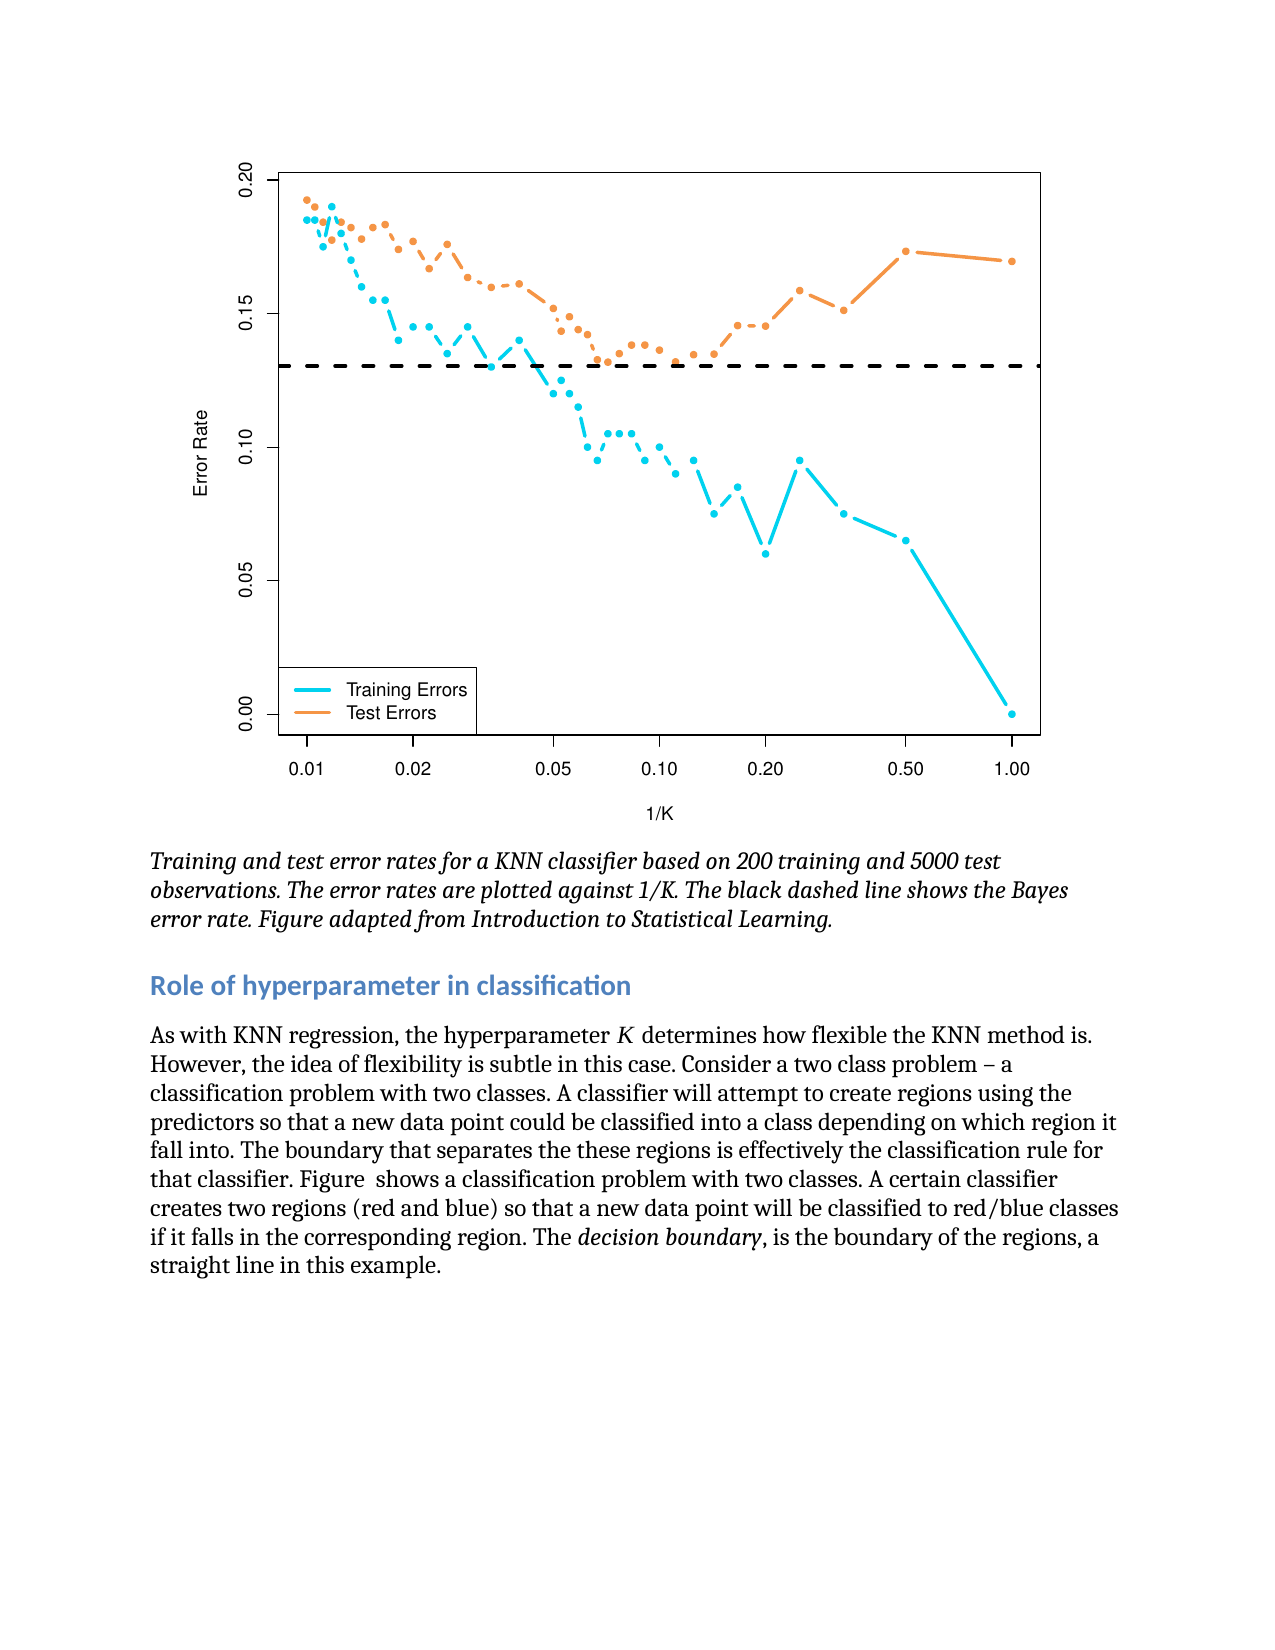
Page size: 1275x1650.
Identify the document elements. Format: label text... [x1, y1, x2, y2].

text As with KNN regression, the hyperparameter determines how flexible the KNN method is. However, the idea of flexibility is subtle in this case. Consider a two class problem – a classification problem with two classes. A classifier will attempt to create regions using the predictors so that a new data point could be classified into a class depending on which region it fall into. The boundary that separates the these regions is effectively the classification rule for that classifier. Figure shows a classification problem with two classes. A certain classifier creates two regions (red and blue) so that a new data point will be classified to red/blue classes if it falls in the corresponding region. The decision boundary, is the boundary of the regions, a straight line in this example. [150, 1021, 1125, 1280]
subtitle Role of hyperparameter in classification [150, 967, 1125, 1002]
table_header Training and test error rates for a KNN classifier based on 200 training and 5000 test observations. The error rates are plotted against 1/K. The black dashed line shows the Bayes error rate. Figure adapted from Introduction to Statistical Learning. [139, 150, 1114, 946]
